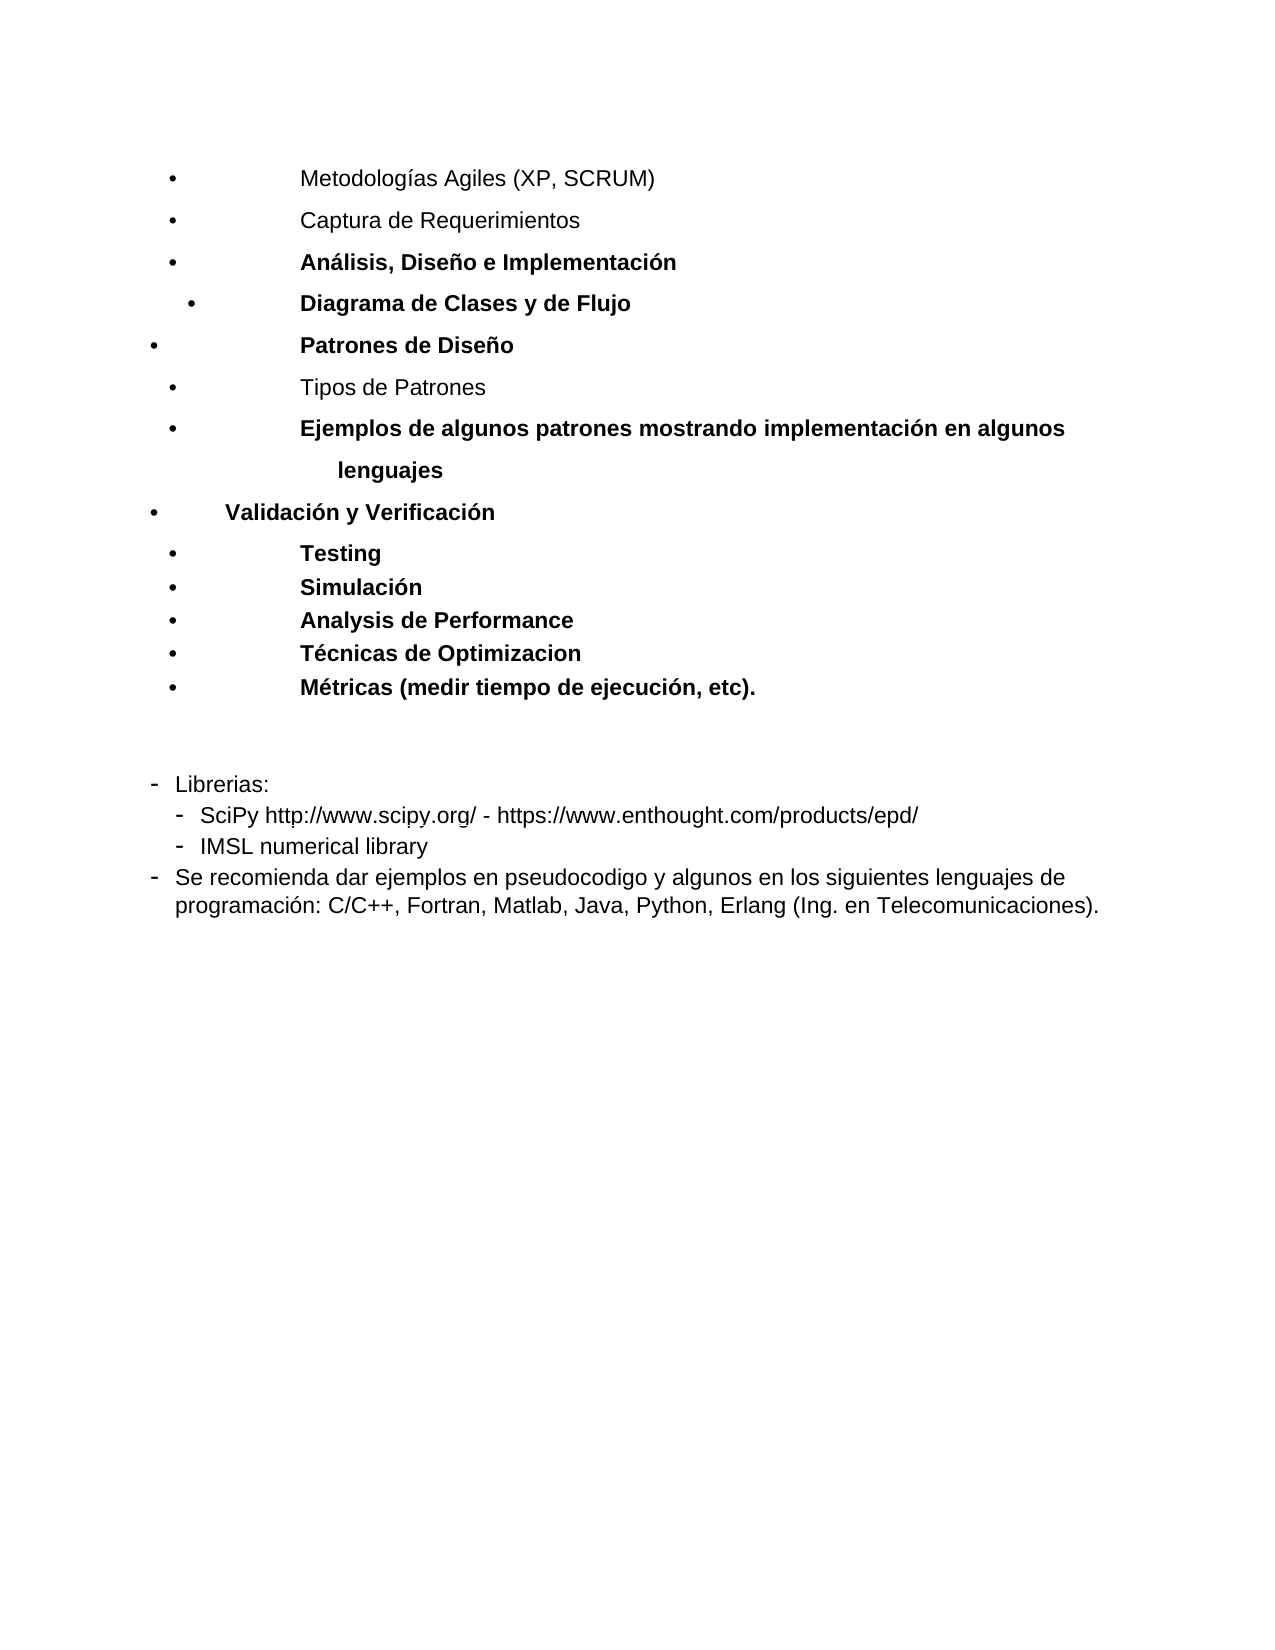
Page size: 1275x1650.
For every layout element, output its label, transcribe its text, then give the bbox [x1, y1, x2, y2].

list SciPy http://www.scipy.org/ - https://www.enthought.com/products/epd/ [175, 798, 1125, 829]
list Patrones de Diseño [150, 317, 1125, 358]
list Diagrama de Clases y de Flujo [187, 275, 1125, 317]
list Analysis de Performance [169, 600, 1125, 633]
list Validación y Verificación [150, 483, 1125, 525]
list Ejemplos de algunos patrones mostrando implementación en algunos lenguajes [169, 400, 1125, 483]
list Testing [169, 525, 1125, 567]
list Captura de Requerimientos [169, 192, 1125, 233]
list Se recomienda dar ejemplos en pseudocodigo y algunos en los siguientes lenguajes de programación: C/C++, Fortran, Matlab, Java, Python, Erlang (Ing. en Telecomunicaciones). [150, 860, 1125, 918]
list Tipos de Patrones [169, 358, 1125, 400]
list Librerias: [150, 767, 1125, 798]
list Simulación [169, 567, 1125, 600]
list IMSL numerical library [175, 829, 1125, 860]
list Técnicas de Optimizacion [169, 633, 1125, 667]
list Métricas (medir tiempo de ejecución, etc). [169, 667, 1125, 700]
list Metodologías Agiles (XP, SCRUM) [169, 150, 1125, 192]
list Análisis, Diseño e Implementación [169, 233, 1125, 275]
